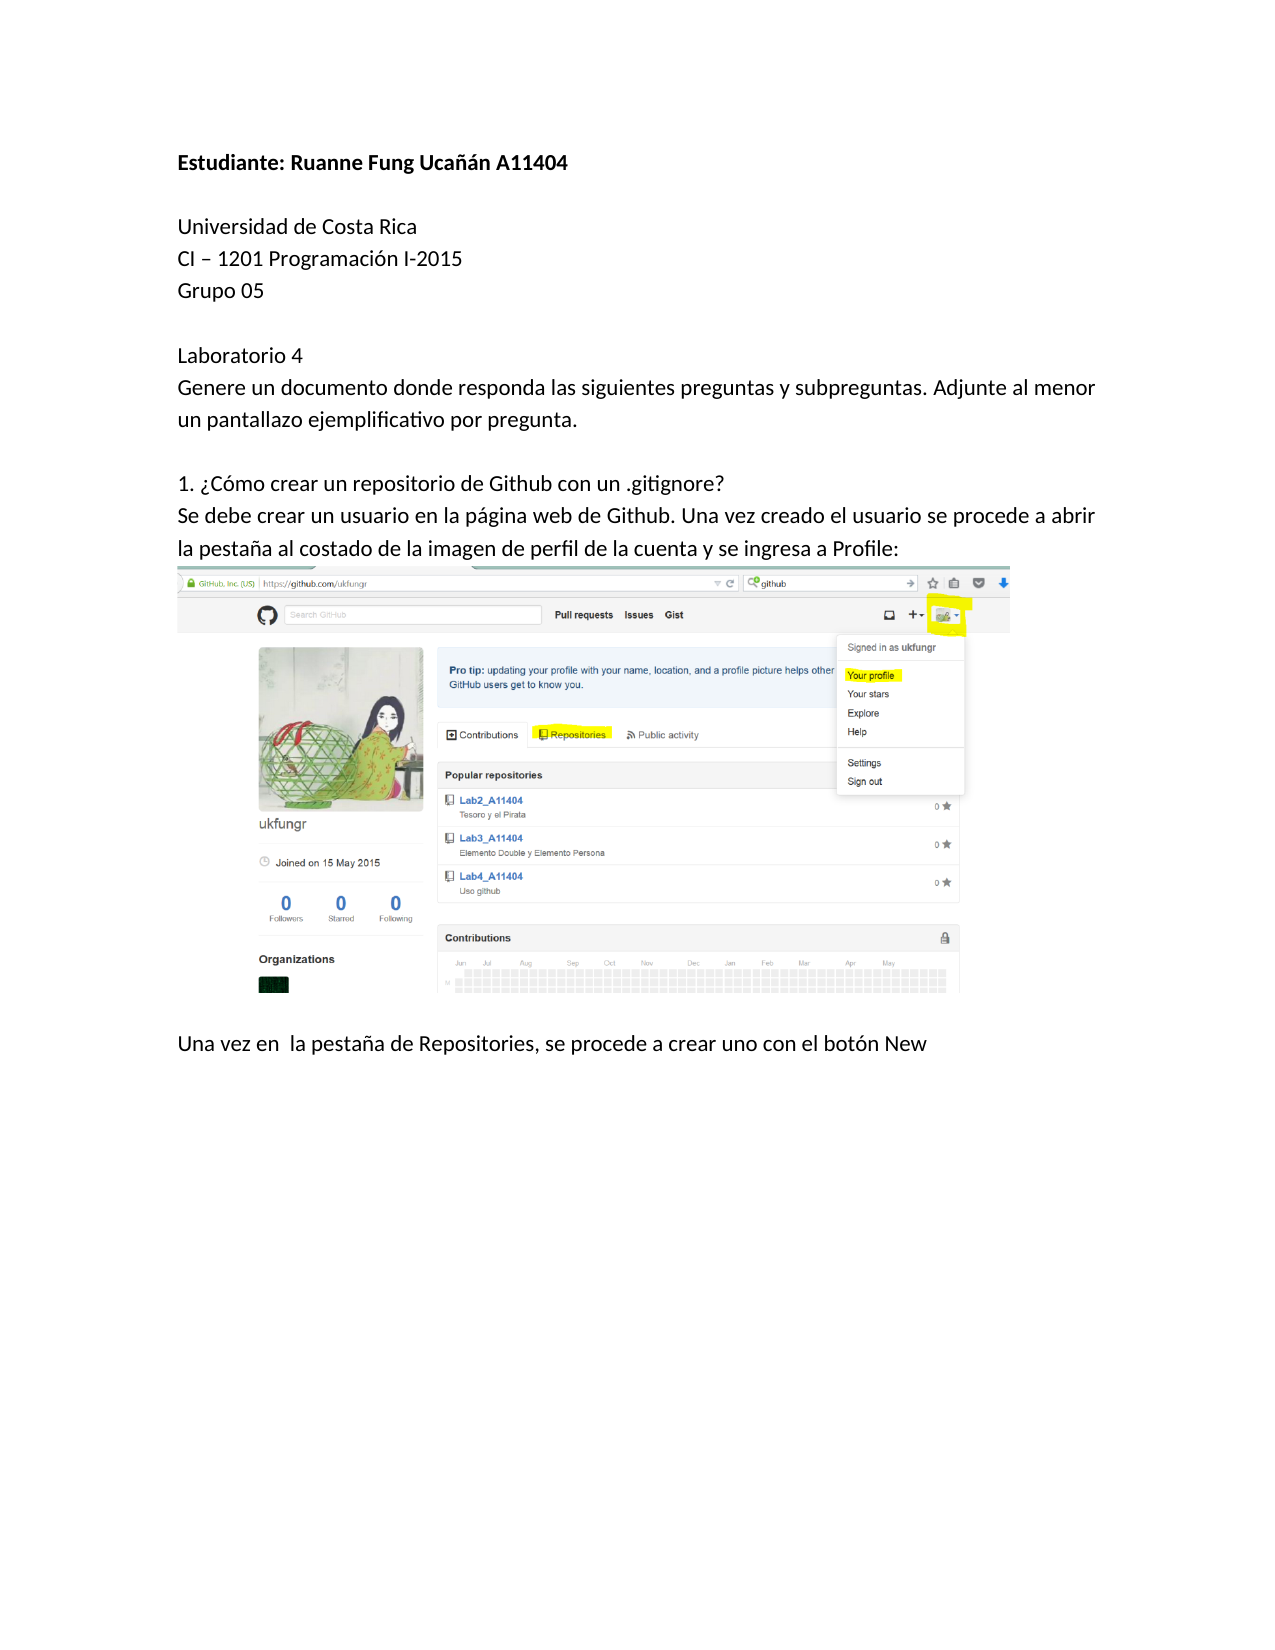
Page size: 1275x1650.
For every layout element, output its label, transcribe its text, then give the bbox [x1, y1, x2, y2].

text Una vez en la pestaña de Repositories, se procede a crear uno con el botón New [177, 1029, 1098, 1057]
text Grupo 05 [177, 276, 1098, 304]
text CI – 1201 Programación I-2015 [177, 244, 1098, 272]
picture [177, 566, 1010, 993]
text Se debe crear un usuario en la página web de Github. Una vez creado el usuario se procede a abrir la pestaña al costado de la imagen de perfil de la cuenta y se ingresa a Profile: [177, 502, 1098, 562]
text Universidad de Costa Rica [177, 212, 1098, 240]
text Laboratorio 4 [177, 341, 1098, 369]
text Estudiante: Ruanne Fung Ucañán A11404 [177, 148, 1098, 176]
text Genere un documento donde responda las siguientes preguntas y subpreguntas. Adjunte al menor un pantallazo ejemplificativo por pregunta. [177, 373, 1098, 433]
text 1. ¿Cómo crear un repositorio de Github con un .gitignore? [177, 469, 1098, 497]
